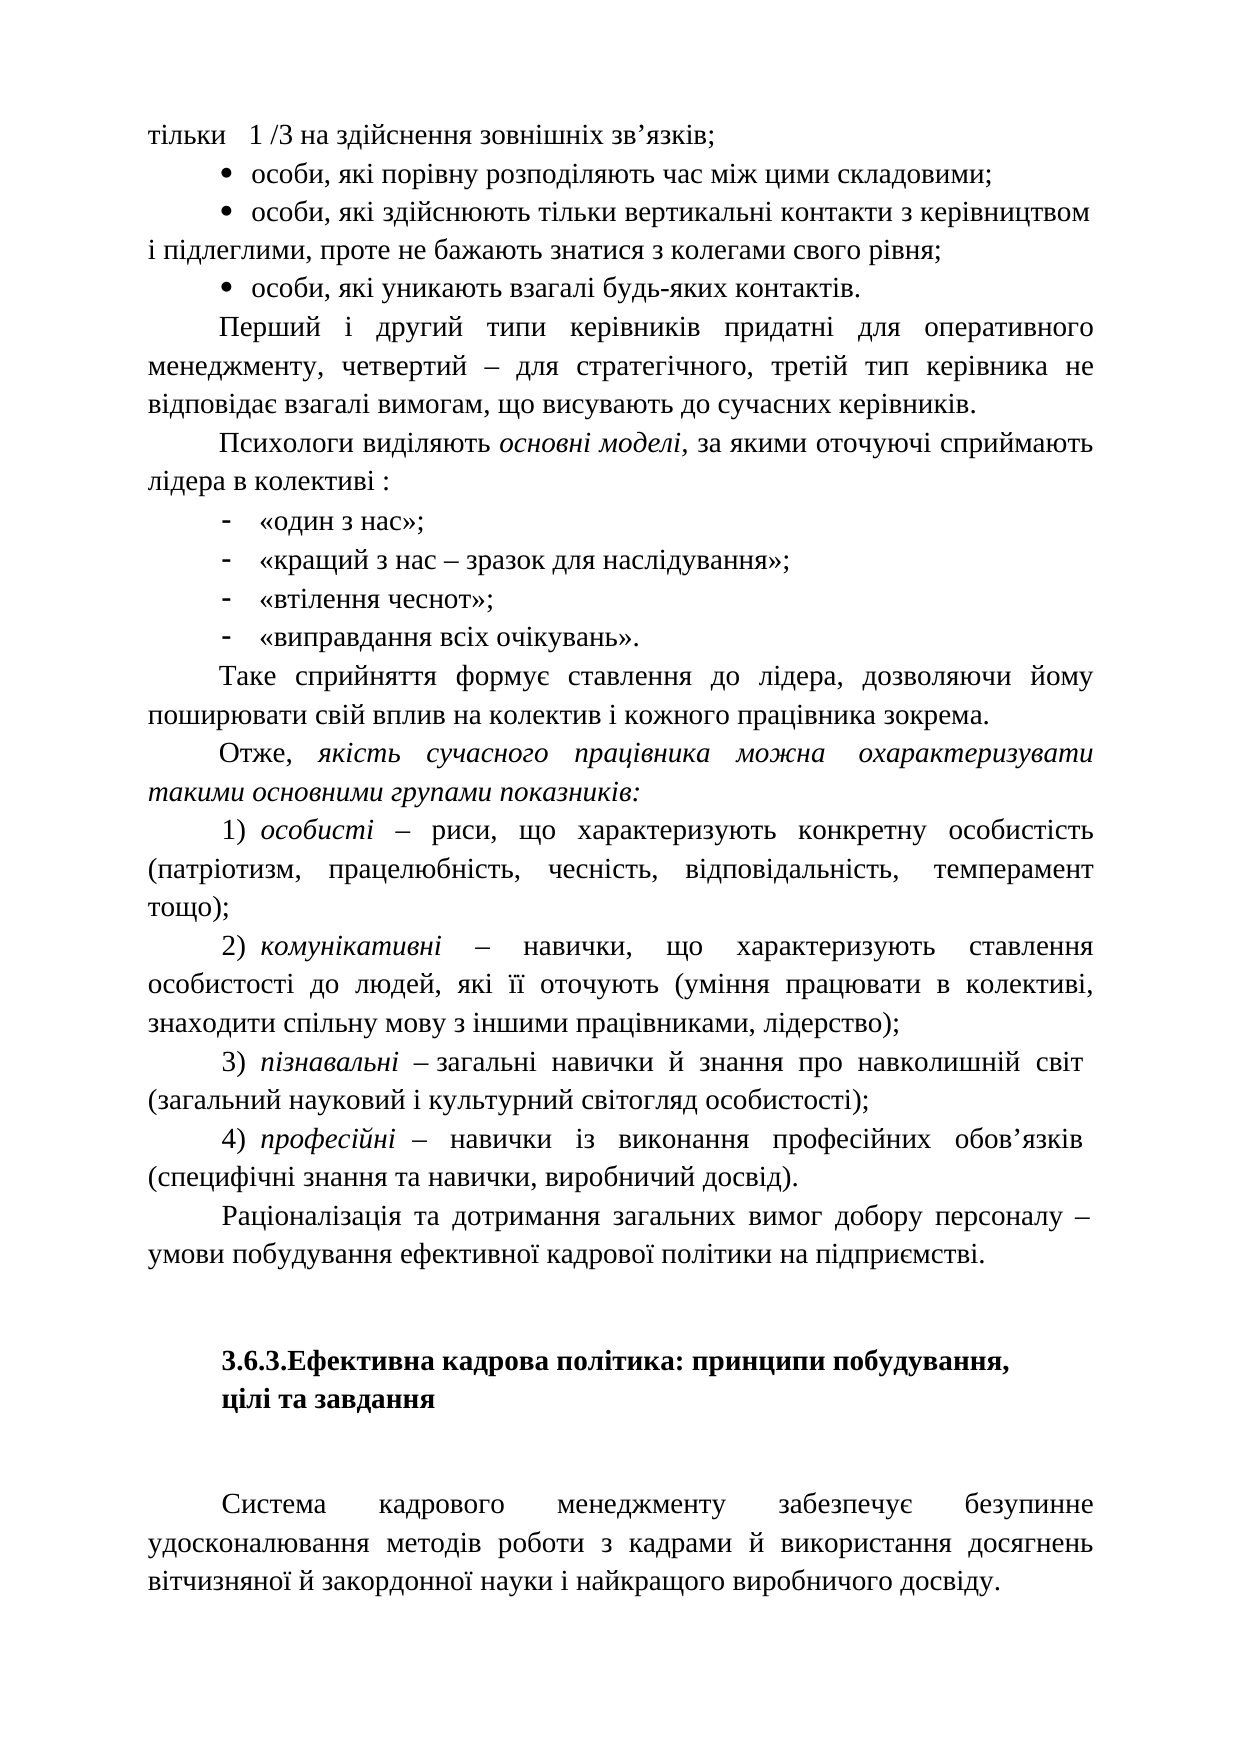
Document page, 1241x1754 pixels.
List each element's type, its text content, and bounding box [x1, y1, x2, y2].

list особи, які здійснюють тільки вертикальні контакти з керівництвом і підлеглими, проте не бажають знатися з колегами свого рівня; [148, 194, 1094, 266]
text (специфічні знання та навички, виробничий досвід). [148, 1159, 1161, 1193]
text Психологи виділяють основні моделі, за якими оточуючі сприймають лідера в колективі : [148, 425, 1094, 497]
list пізнавальні – загальні навички й знання про навколишній світ [221, 1044, 1161, 1077]
text (загальний науковий і культурний світогляд особистості); [148, 1082, 1161, 1116]
subtitle 3.6.3.Ефективна кадрова політика: принципи побудування, цілі та завдання [221, 1343, 1043, 1415]
list «один з нас»; [221, 502, 1161, 537]
text Отже, якість сучасного працівника можна охарактеризувати такими основними групами показників: [148, 735, 1093, 807]
list професійні – навички із виконання професійних обов’язків [221, 1121, 1161, 1154]
list «кращий з нас – зразок для наслідування»; [221, 542, 1161, 576]
list особи, які уникають взагалі будь-яких контактів. [221, 270, 1161, 304]
text умови побудування ефективної кадрової політики на підприємстві. [148, 1236, 1161, 1270]
text Перший і другий типи керівників придатні для оперативного менеджменту, четвертий – для стратегічного, третій тип керівника не відповідає взагалі вимогам, що висувають до сучасних керівників. [148, 309, 1094, 420]
text тільки 1 /3 на здійснення зовнішніх зв’язків; [148, 117, 1161, 151]
text Таке сприйняття формує ставлення до лідера, дозволяючи йому поширювати свій вплив на колектив і кожного працівника зокрема. [148, 658, 1093, 730]
text Раціоналізація та дотримання загальних вимог добору персоналу – [221, 1198, 1161, 1231]
list особисті – риси, що характеризують конкретну особистість (патріотизм, працелюбність, чесність, відповідальність, темперамент тощо); [148, 812, 1094, 923]
list «виправдання всіх очікувань». [221, 619, 1161, 653]
list особи, які порівну розподіляють час між цими складовими; [221, 156, 1161, 189]
list комунікативні – навички, що характеризують ставлення особистості до людей, які її оточують (уміння працювати в колективі, знаходити спільну мову з іншими працівниками, лідерство); [148, 928, 1094, 1039]
text Система кадрового менеджменту забезпечує безупинне удосконалювання методів роботи з кадрами й використання досягнень вітчизняної й закордонної науки і найкращого виробничого досвіду. [148, 1486, 1094, 1597]
list «втілення чеснот»; [221, 581, 1161, 615]
